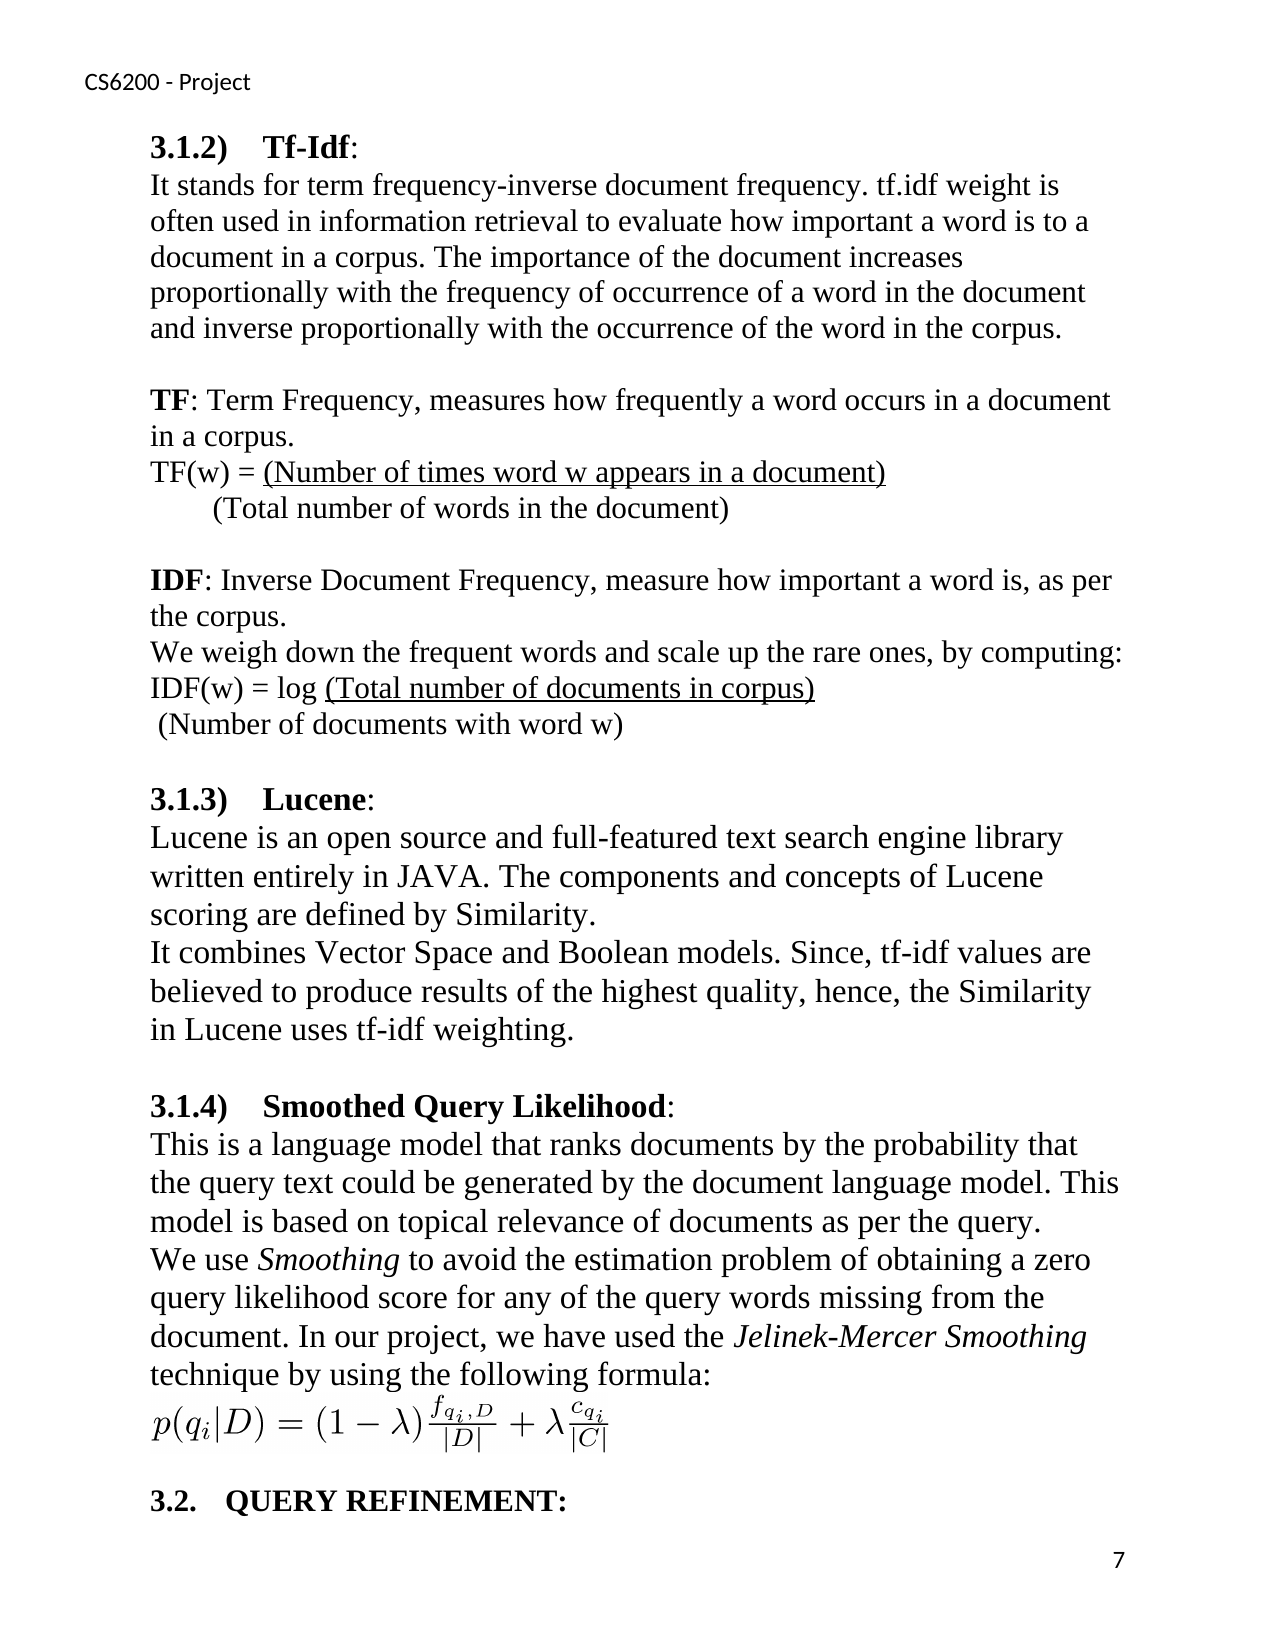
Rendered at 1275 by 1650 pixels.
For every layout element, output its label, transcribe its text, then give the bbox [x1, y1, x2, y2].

list TF: Term Frequency, measures how frequently a word occurs in a document in a corpus. [150, 382, 1125, 453]
text It combines Vector Space and Boolean models. Since, tf-idf values are believed to produce results of the highest quality, hence, the Similarity in Lucene uses tf-idf weighting. [150, 933, 1125, 1048]
list QUERY REFINEMENT: [150, 1482, 1125, 1518]
text Lucene is an open source and full-featured text search engine library written entirely in JAVA. The components and concepts of Lucene scoring are defined by Similarity. [150, 818, 1125, 933]
text This is a language model that ranks documents by the probability that the query text could be generated by the document language model. This model is based on topical relevance of documents as per the query. [150, 1124, 1125, 1239]
picture [150, 1392, 609, 1454]
list Tf-Idf: [150, 128, 1125, 166]
list (Total number of words in the document) [150, 489, 1125, 525]
list Lucene: [150, 779, 1125, 818]
list TF(w) = (Number of times word w appears in a document) [150, 453, 1125, 489]
list We weigh down the frequent words and scale up the rare ones, by computing: [150, 633, 1125, 669]
list It stands for term frequency-inverse document frequency. tf.idf weight is often used in information retrieval to evaluate how important a word is to a document in a corpus. The importance of the document increases proportionally with the frequency of occurrence of a word in the document and inverse proportionally with the occurrence of the word in the corpus. [150, 166, 1125, 346]
list Smoothed Query Likelihood: [150, 1086, 1125, 1124]
list (Number of documents with word w) [150, 705, 1172, 741]
list IDF(w) = log (Total number of documents in corpus) [150, 669, 1172, 705]
list IDF: Inverse Document Frequency, measure how important a word is, as per the corpus. [150, 561, 1125, 633]
text We use Smoothing to avoid the estimation problem of obtaining a zero query likelihood score for any of the query words missing from the document. In our project, we have used the Jelinek-Mercer Smoothing technique by using the following formula: [150, 1239, 1125, 1393]
